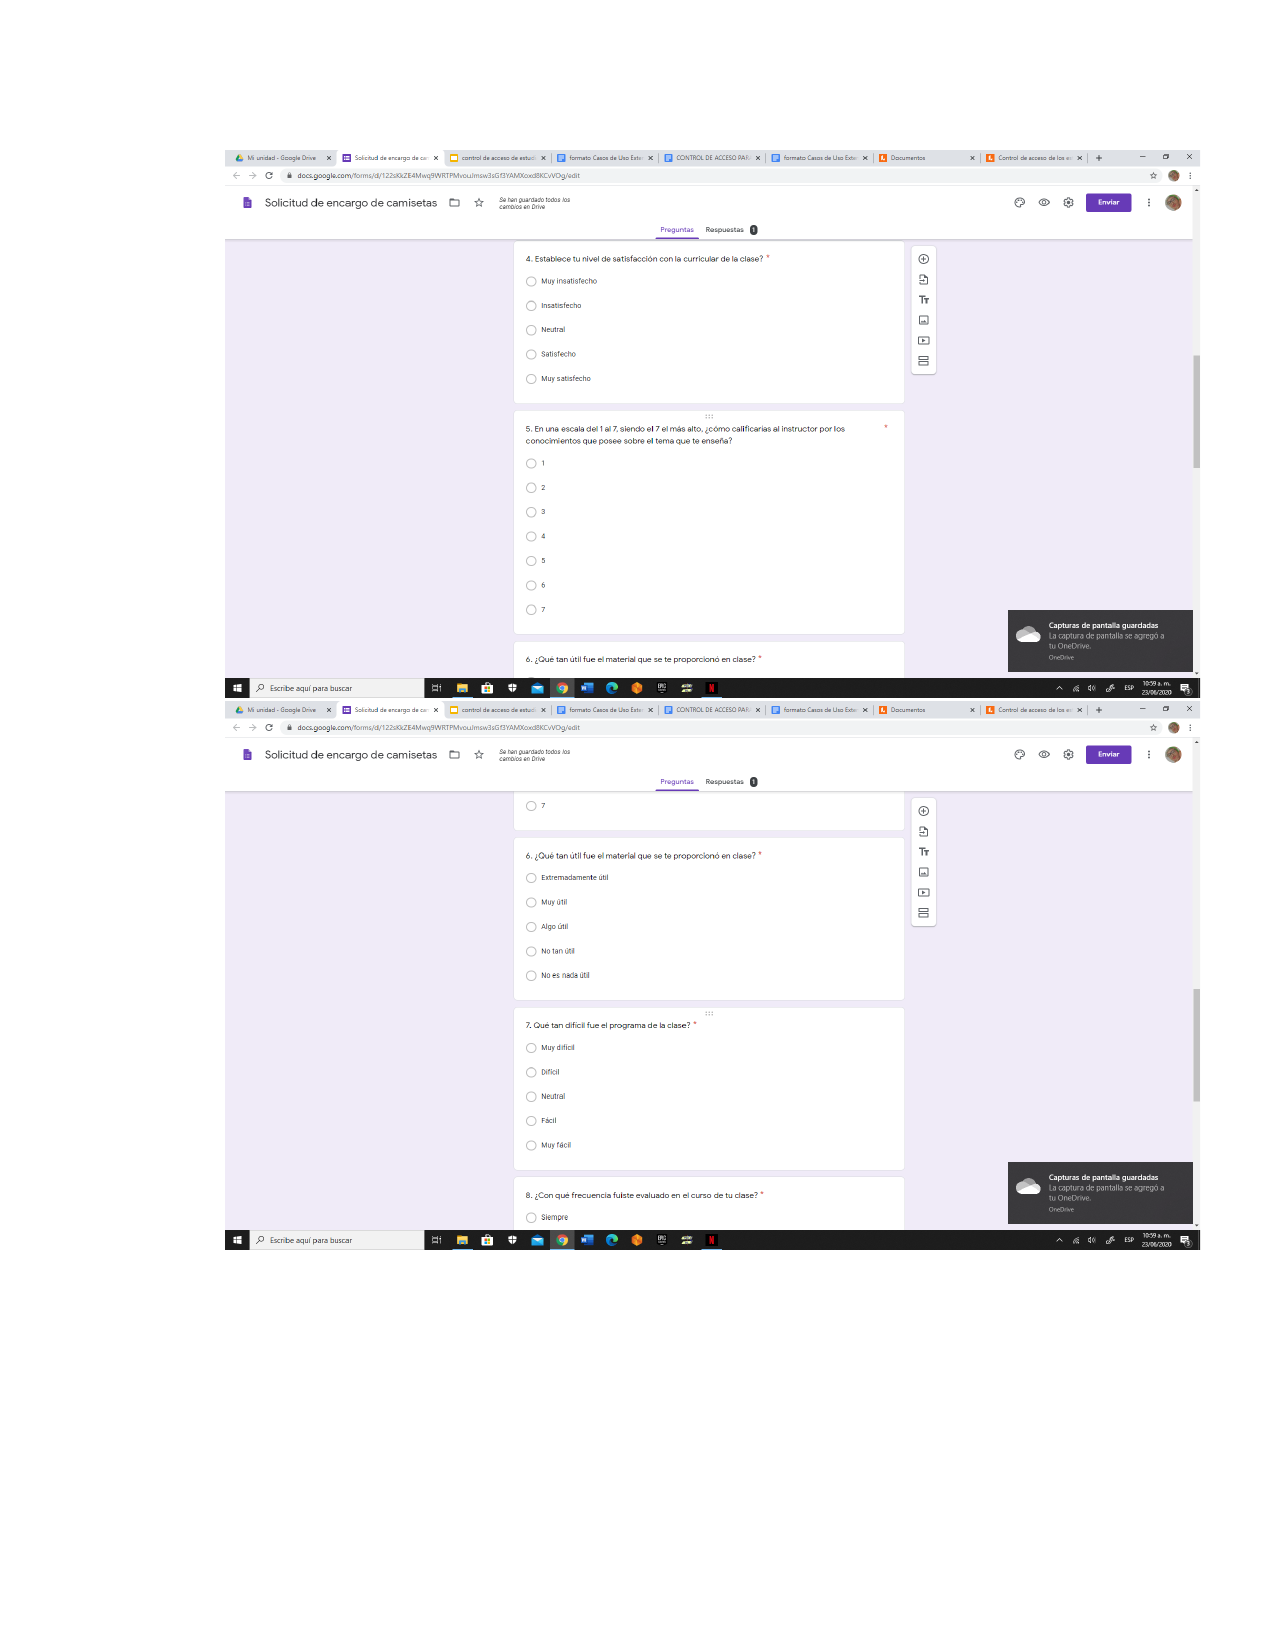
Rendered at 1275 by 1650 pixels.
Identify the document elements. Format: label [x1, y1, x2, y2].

picture [225, 150, 1200, 698]
picture [225, 701, 1200, 1250]
